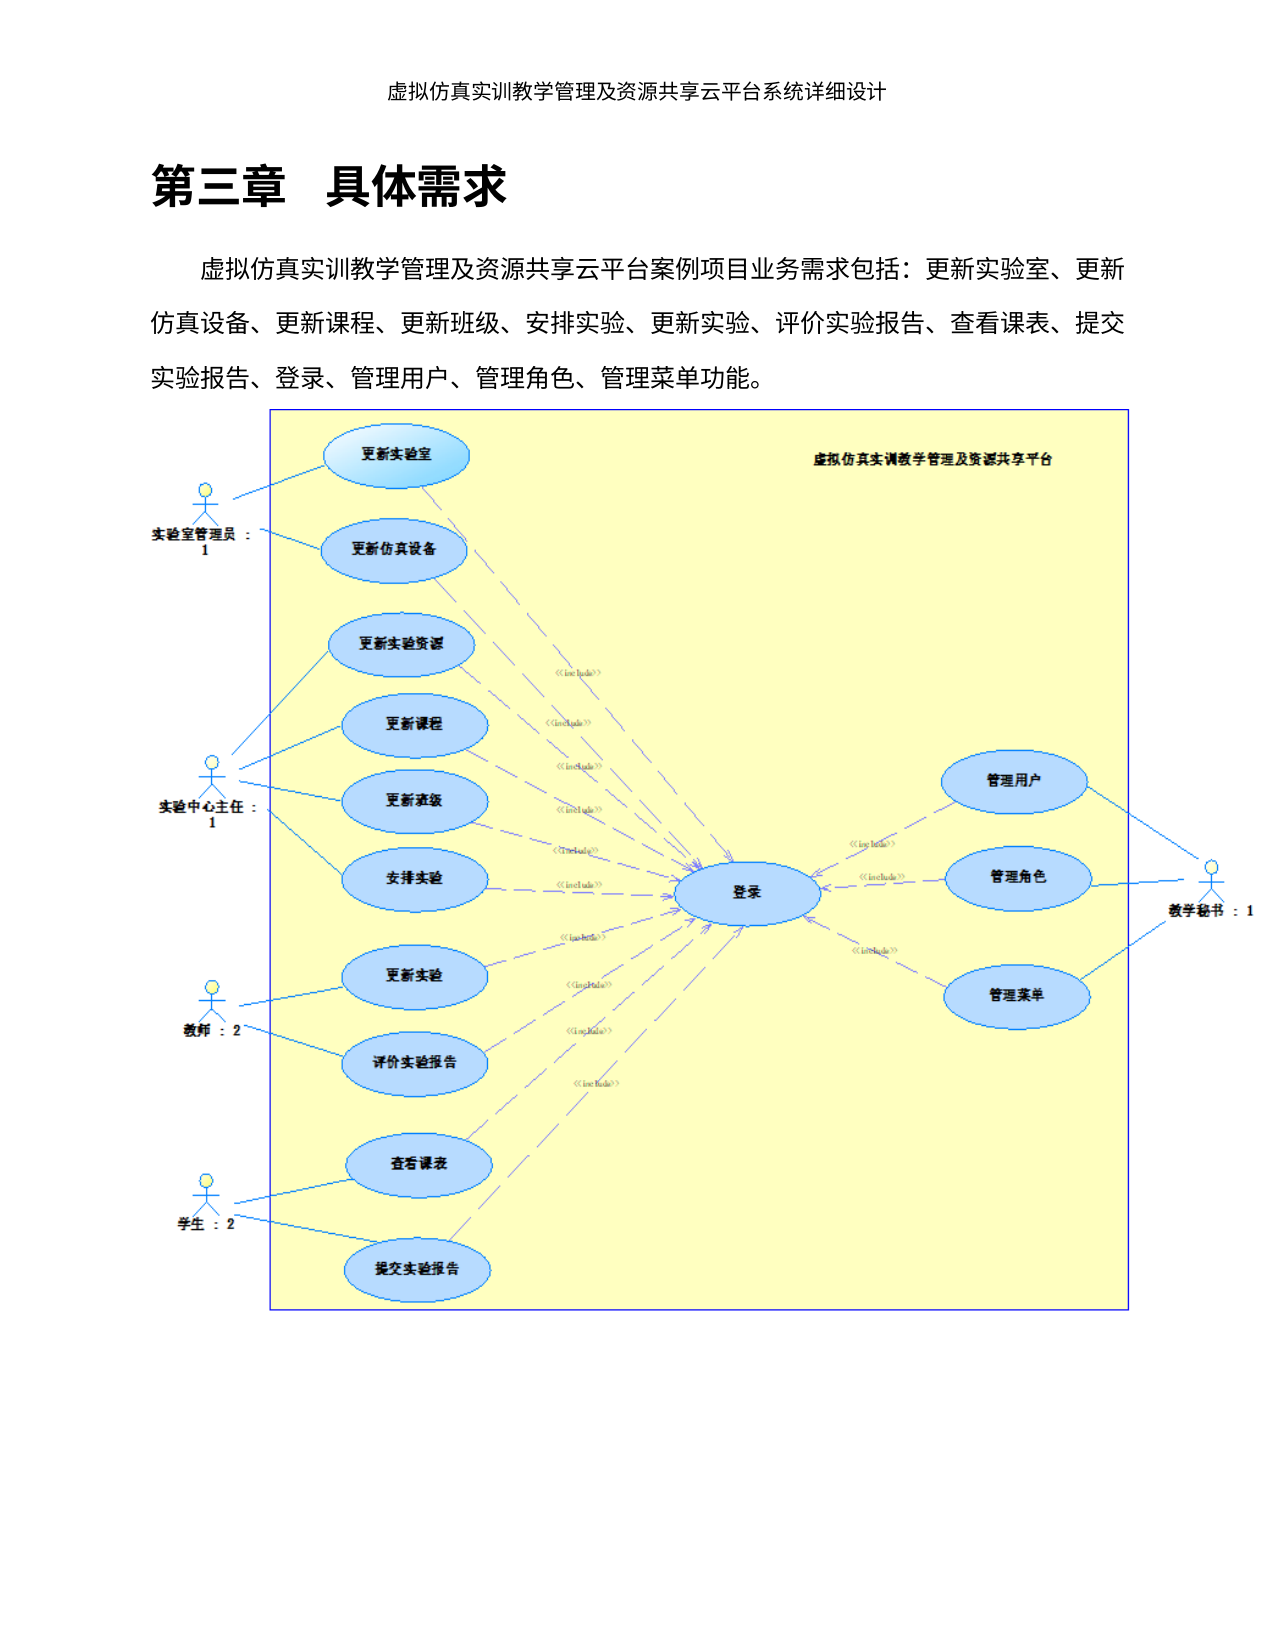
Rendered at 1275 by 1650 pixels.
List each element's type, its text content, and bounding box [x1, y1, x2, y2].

picture [150, 409, 1261, 1312]
subtitle 具体需求 [150, 150, 1125, 216]
text 虚拟仿真实训教学管理及资源共享云平台案例项目业务需求包括：更新实验室、更新仿真设备、更新课程、更新班级、安排实验、更新实验、评价实验报告、查看课表、提交实验报告、登录、管理用户、管理角色、管理菜单功能。 [150, 249, 1125, 409]
